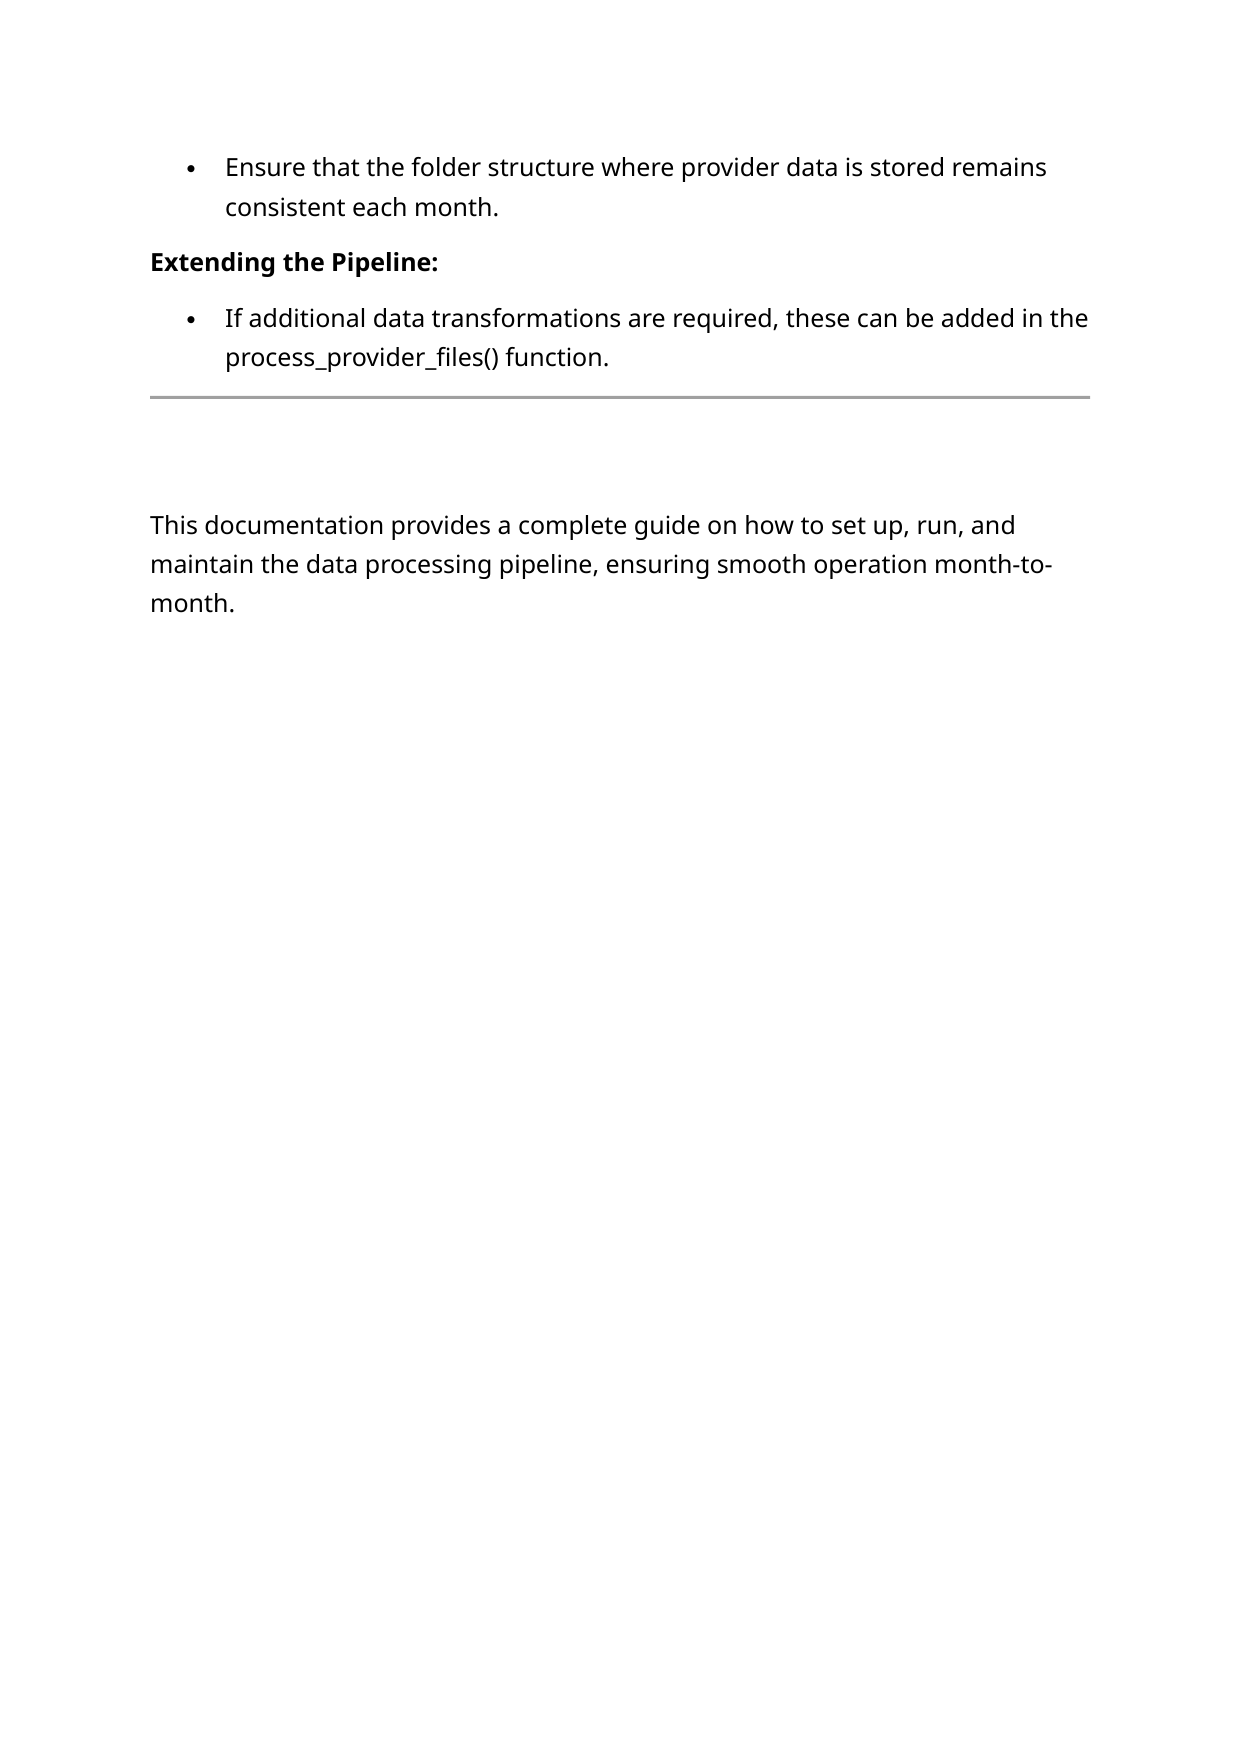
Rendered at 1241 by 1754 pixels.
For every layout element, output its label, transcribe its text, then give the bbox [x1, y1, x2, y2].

text Extending the Pipeline: [150, 245, 1090, 279]
list If additional data transformations are required, these can be added in the process_provider_files() function. [187, 301, 1090, 374]
list Ensure that the folder structure where provider data is stored remains consistent each month. [187, 150, 1090, 223]
text This documentation provides a complete guide on how to set up, run, and maintain the data processing pipeline, ensuring smooth operation month-to-month. [150, 507, 1090, 620]
